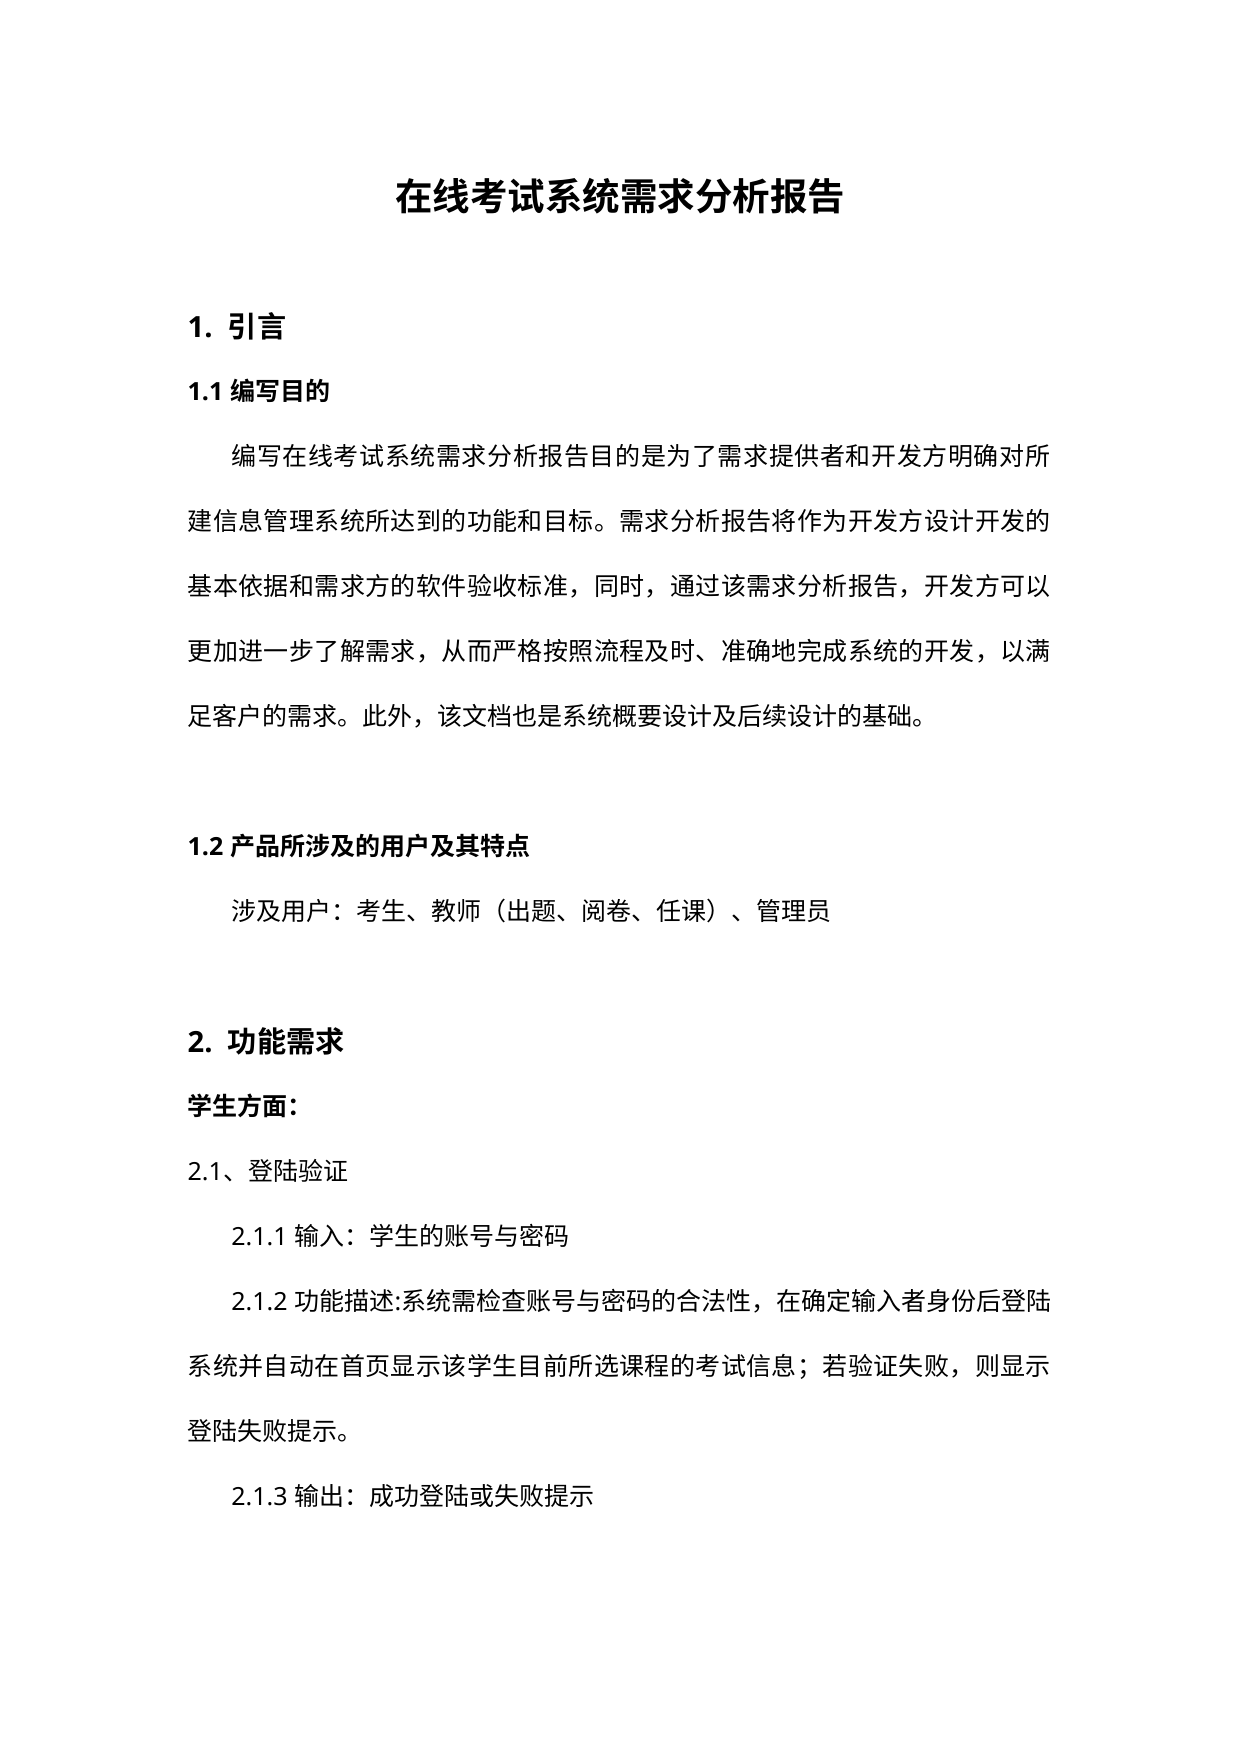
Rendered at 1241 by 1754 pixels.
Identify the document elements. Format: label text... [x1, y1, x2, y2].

text 2. 功能需求 [187, 1007, 1053, 1072]
text 在线考试系统需求分析报告 [187, 162, 1053, 227]
text 2.1.3 输出：成功登陆或失败提示 [187, 1462, 1053, 1527]
text 编写在线考试系统需求分析报告目的是为了需求提供者和开发方明确对所建信息管理系统所达到的功能和目标。需求分析报告将作为开发方设计开发的基本依据和需求方的软件验收标准，同时，通过该需求分析报告，开发方可以更加进一步了解需求，从而严格按照流程及时、准确地完成系统的开发，以满足客户的需求。此外，该文档也是系统概要设计及后续设计的基础。 [187, 422, 1053, 747]
text 1.1 编写目的 [187, 357, 1053, 422]
text 学生方面： [187, 1072, 1053, 1137]
text 2.1、登陆验证 [187, 1137, 1053, 1202]
text 2.1.1 输入：学生的账号与密码 [187, 1202, 1053, 1267]
text 涉及用户：考生、教师（出题、阅卷、任课）、管理员 [187, 877, 1053, 942]
text 1. 引言 [187, 292, 1053, 357]
text 1.2 产品所涉及的用户及其特点 [187, 812, 1053, 877]
text 2.1.2 功能描述:系统需检查账号与密码的合法性，在确定输入者身份后登陆系统并自动在首页显示该学生目前所选课程的考试信息；若验证失败，则显示登陆失败提示。 [187, 1267, 1053, 1462]
